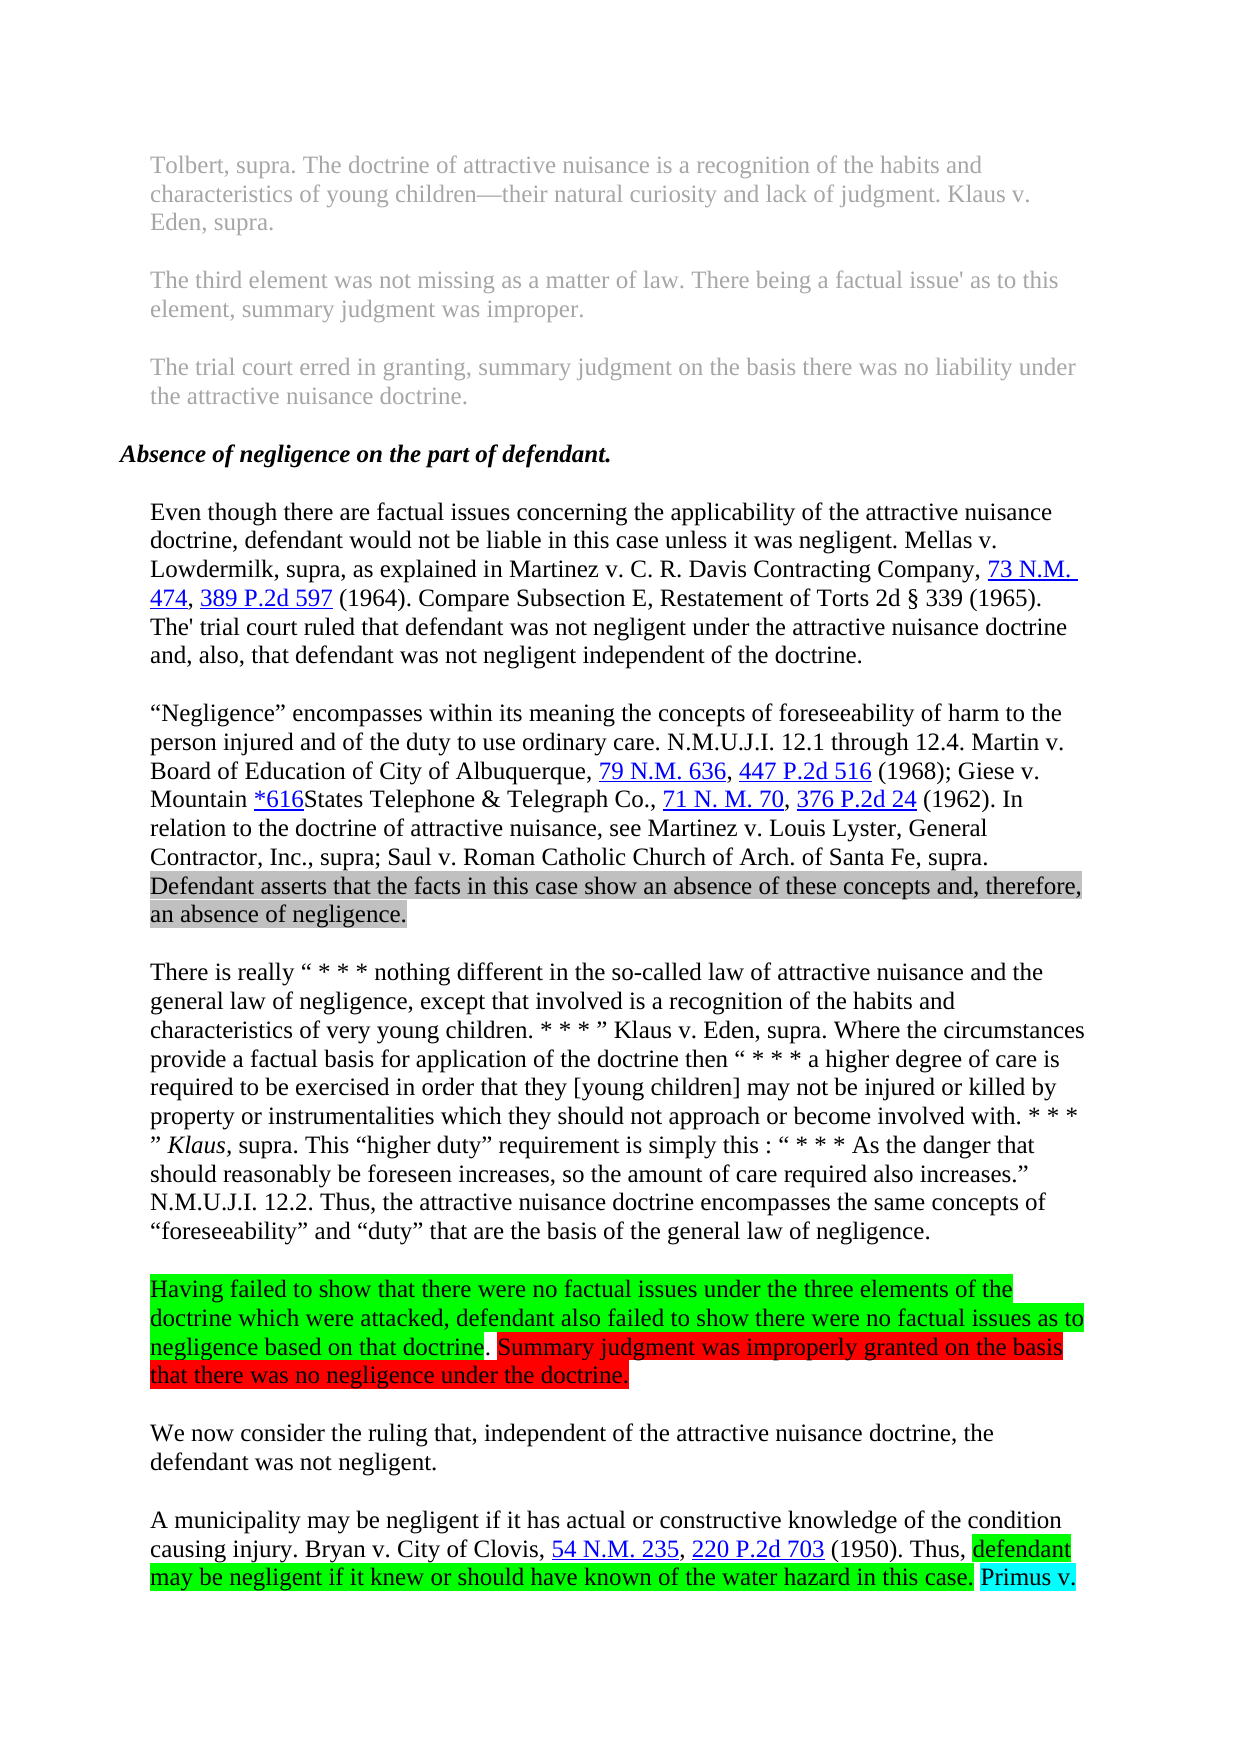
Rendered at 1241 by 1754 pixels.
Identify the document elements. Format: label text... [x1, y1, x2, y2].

text “Negligence” encompasses within its meaning the concepts of foreseeability of harm to the person injured and of the duty to use ordinary care. N.M.U.J.I. 12.1 through 12.4. Martin v. Board of Education of City of Albuquerque, 79 N.M. 636, 447 P.2d 516 (1968); Giese v. Mountain *616States Telephone & Telegraph Co., 71 N. M. 70, 376 P.2d 24 (1962). In relation to the doctrine of attractive nuisance, see Martinez v. Louis Lyster, General Contractor, Inc., supra; Saul v. Roman Catholic Church of Arch. of Santa Fe, supra. Defendant asserts that the facts in this case show an absence of these concepts and, therefore, an absence of negligence. [150, 698, 1090, 928]
text Absence of negligence on the part of defendant. [120, 439, 1090, 467]
text There is really “ * * * nothing different in the so-called law of attractive nuisance and the general law of negligence, except that involved is a recognition of the habits and characteristics of very young children. * * * ” Klaus v. Eden, supra. Where the circumstances provide a factual basis for application of the doctrine then “ * * * a higher degree of care is required to be exercised in order that they [young children] may not be injured or killed by property or instrumentalities which they should not approach or become involved with. * * * ” Klaus, supra. This “higher duty” requirement is simply this : “ * * * As the danger that should reasonably be foreseen increases, so the amount of care required also increases.” N.M.U.J.I. 12.2. Thus, the attractive nuisance doctrine encompasses the same concepts of “foreseeability” and “duty” that are the basis of the general law of negligence. [150, 957, 1090, 1245]
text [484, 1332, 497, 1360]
text Even though there are factual issues concerning the applicability of the attractive nuisance doctrine, defendant would not be liable in this case unless it was negligent. Mellas v. Lowdermilk, supra, as explained in Martinez v. C. R. Davis Contracting Company, 73 N.M. 474, 389 P.2d 597 (1964). Compare Subsection E, Restatement of Torts 2d § 339 (1965). The' trial court ruled that defendant was not negligent under the attractive nuisance doctrine and, also, that defendant was not negligent independent of the doctrine. [150, 497, 1090, 669]
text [150, 1505, 1090, 1591]
text The trial court erred in granting, summary judgment on the basis there was no liability under the attractive nuisance doctrine. [150, 352, 1090, 409]
text The third element was not missing as a matter of law. There being a factual issue' as to this element, summary judgment was improper. [150, 265, 1090, 323]
text We now consider the ruling that, independent of the attractive nuisance doctrine, the defendant was not negligent. [150, 1418, 1090, 1476]
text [150, 150, 1090, 236]
text Having failed to show that there were no factual issues under the three elements of the doctrine which were attacked, defendant also failed to show there were no factual issues as to negligence based on that doctrine. Summary judgment was improperly granted on the basis that there was no negligence under the doctrine. [629, 1274, 1090, 1389]
